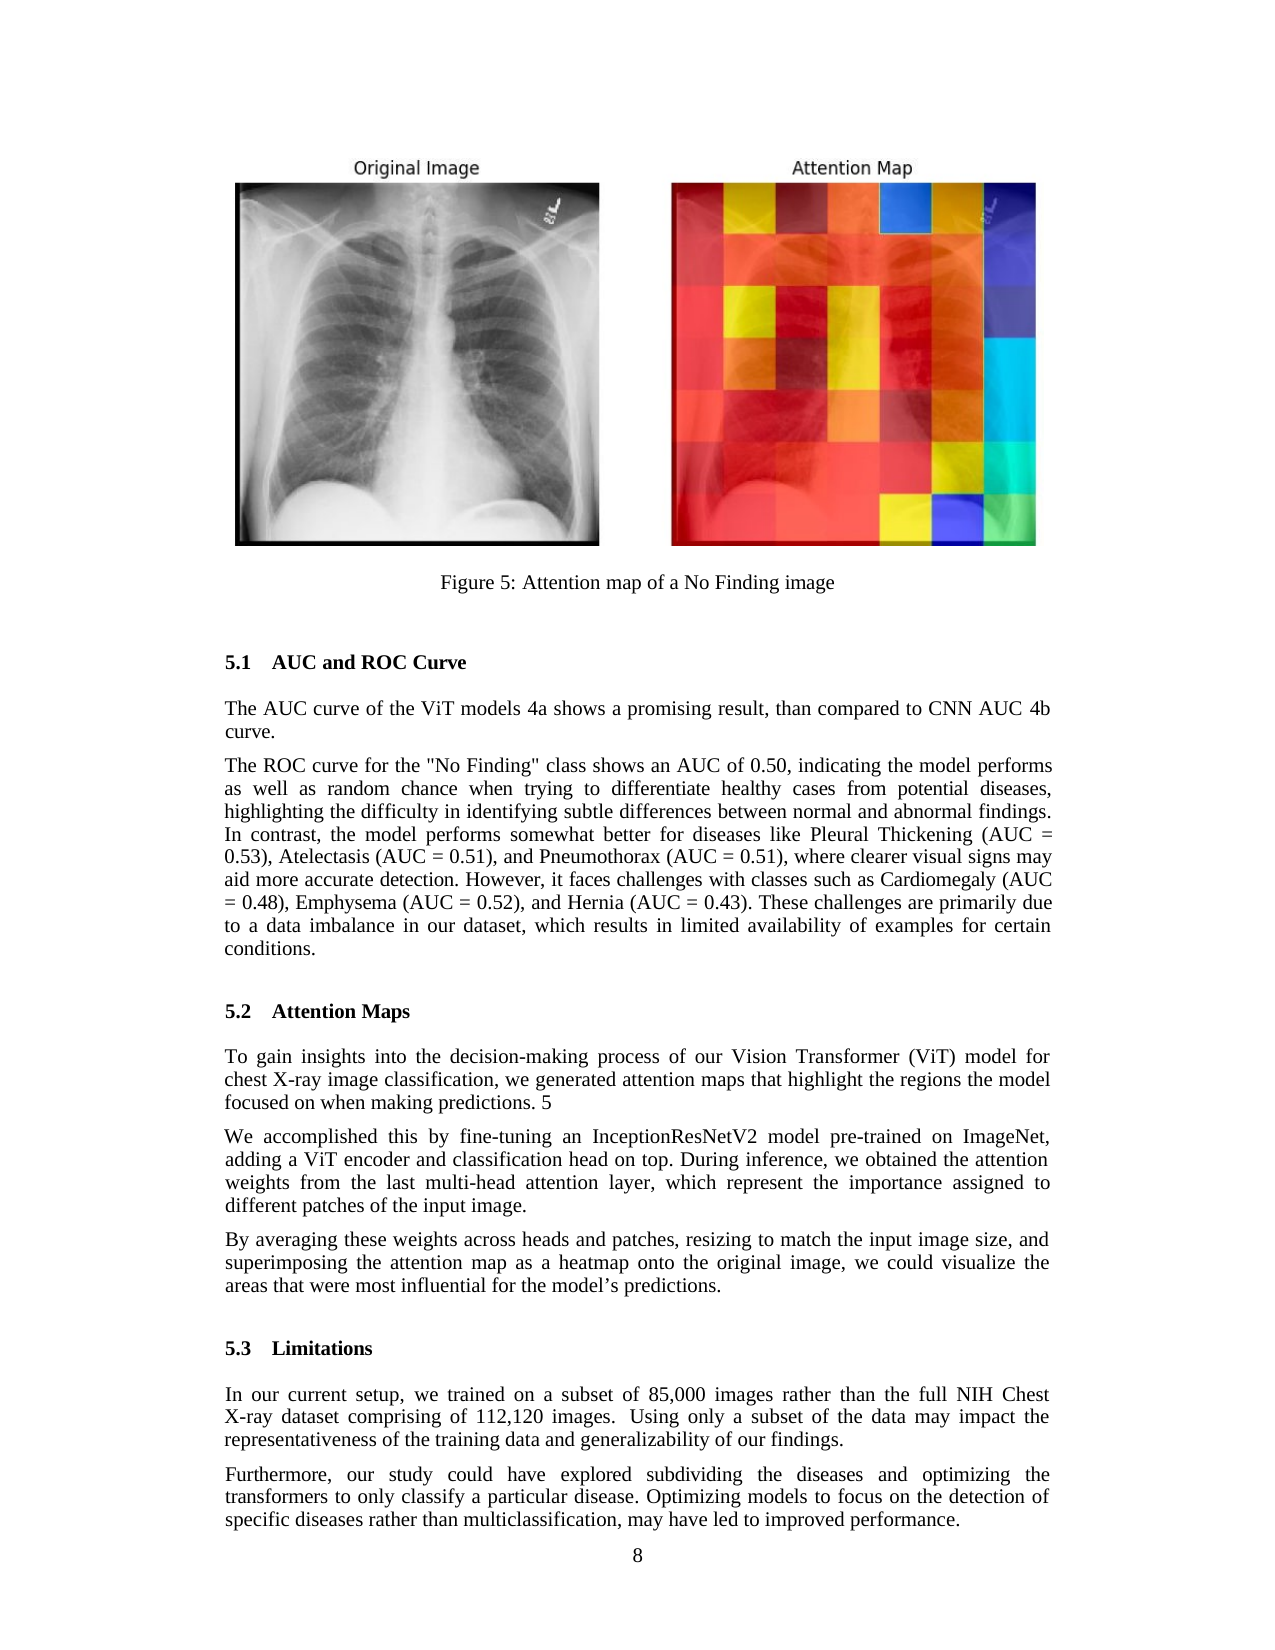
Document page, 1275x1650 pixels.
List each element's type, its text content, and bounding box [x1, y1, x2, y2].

text By averaging these weights across heads and patches, resizing to match the input image size, and superimposing the attention map as a heatmap onto the original image, we could visualize the areas that were most influential for the model’s predictions. [225, 1228, 1050, 1297]
text The ROC curve for the "No Finding" class shows an AUC of 0.50, indicating the model performs as well as random chance when trying to differentiate healthy cases from potential diseases, highlighting the difficulty in identifying subtle differences between normal and abnormal findings. In contrast, the model performs somewhat better for diseases like Pleural Thickening (AUC = 0.53), Atelectasis (AUC = 0.51), and Pneumothorax (AUC = 0.51), where clearer visual signs may aid more accurate detection. However, it faces challenges with classes such as Cardiomegaly (AUC = 0.48), Emphysema (AUC = 0.52), and Hernia (AUC = 0.43). These challenges are primarily due to a data imbalance in our dataset, which results in limited availability of examples for certain conditions. [224, 754, 1053, 960]
subtitle AUC and ROC Curve [225, 650, 1087, 674]
text Figure 5: Attention map of a No Finding image [223, 570, 1052, 594]
picture [233, 158, 1044, 546]
text To gain insights into the decision-making process of our Vision Transformer (ViT) model for chest X-ray image classification, we generated attention maps that highlight the regions the model focused on when making predictions. 5 [224, 1046, 1050, 1114]
text The AUC curve of the ViT models 4a shows a promising result, than compared to CNN AUC 4b curve. [224, 697, 1050, 743]
subtitle Attention Maps [225, 998, 1087, 1023]
text Furthermore, our study could have explored subdividing the diseases and optimizing the transformers to only classify a particular disease. Optimizing models to focus on the detection of specific diseases rather than multiclassification, may have led to improved performance. [225, 1463, 1050, 1531]
text We accomplished this by fine-tuning an InceptionResNetV2 model pre-trained on ImageNet, adding a ViT encoder and classification head on top. During inference, we obtained the attention weights from the last multi-head attention layer, which represent the importance assigned to different patches of the input image. [224, 1126, 1050, 1217]
text In our current setup, we trained on a subset of 85,000 images rather than the full NIH Chest X-ray dataset comprising of 112,120 images. Using only a subset of the data may impact the representativeness of the training data and generalizability of our findings. [224, 1383, 1050, 1451]
subtitle Limitations [225, 1336, 1087, 1360]
